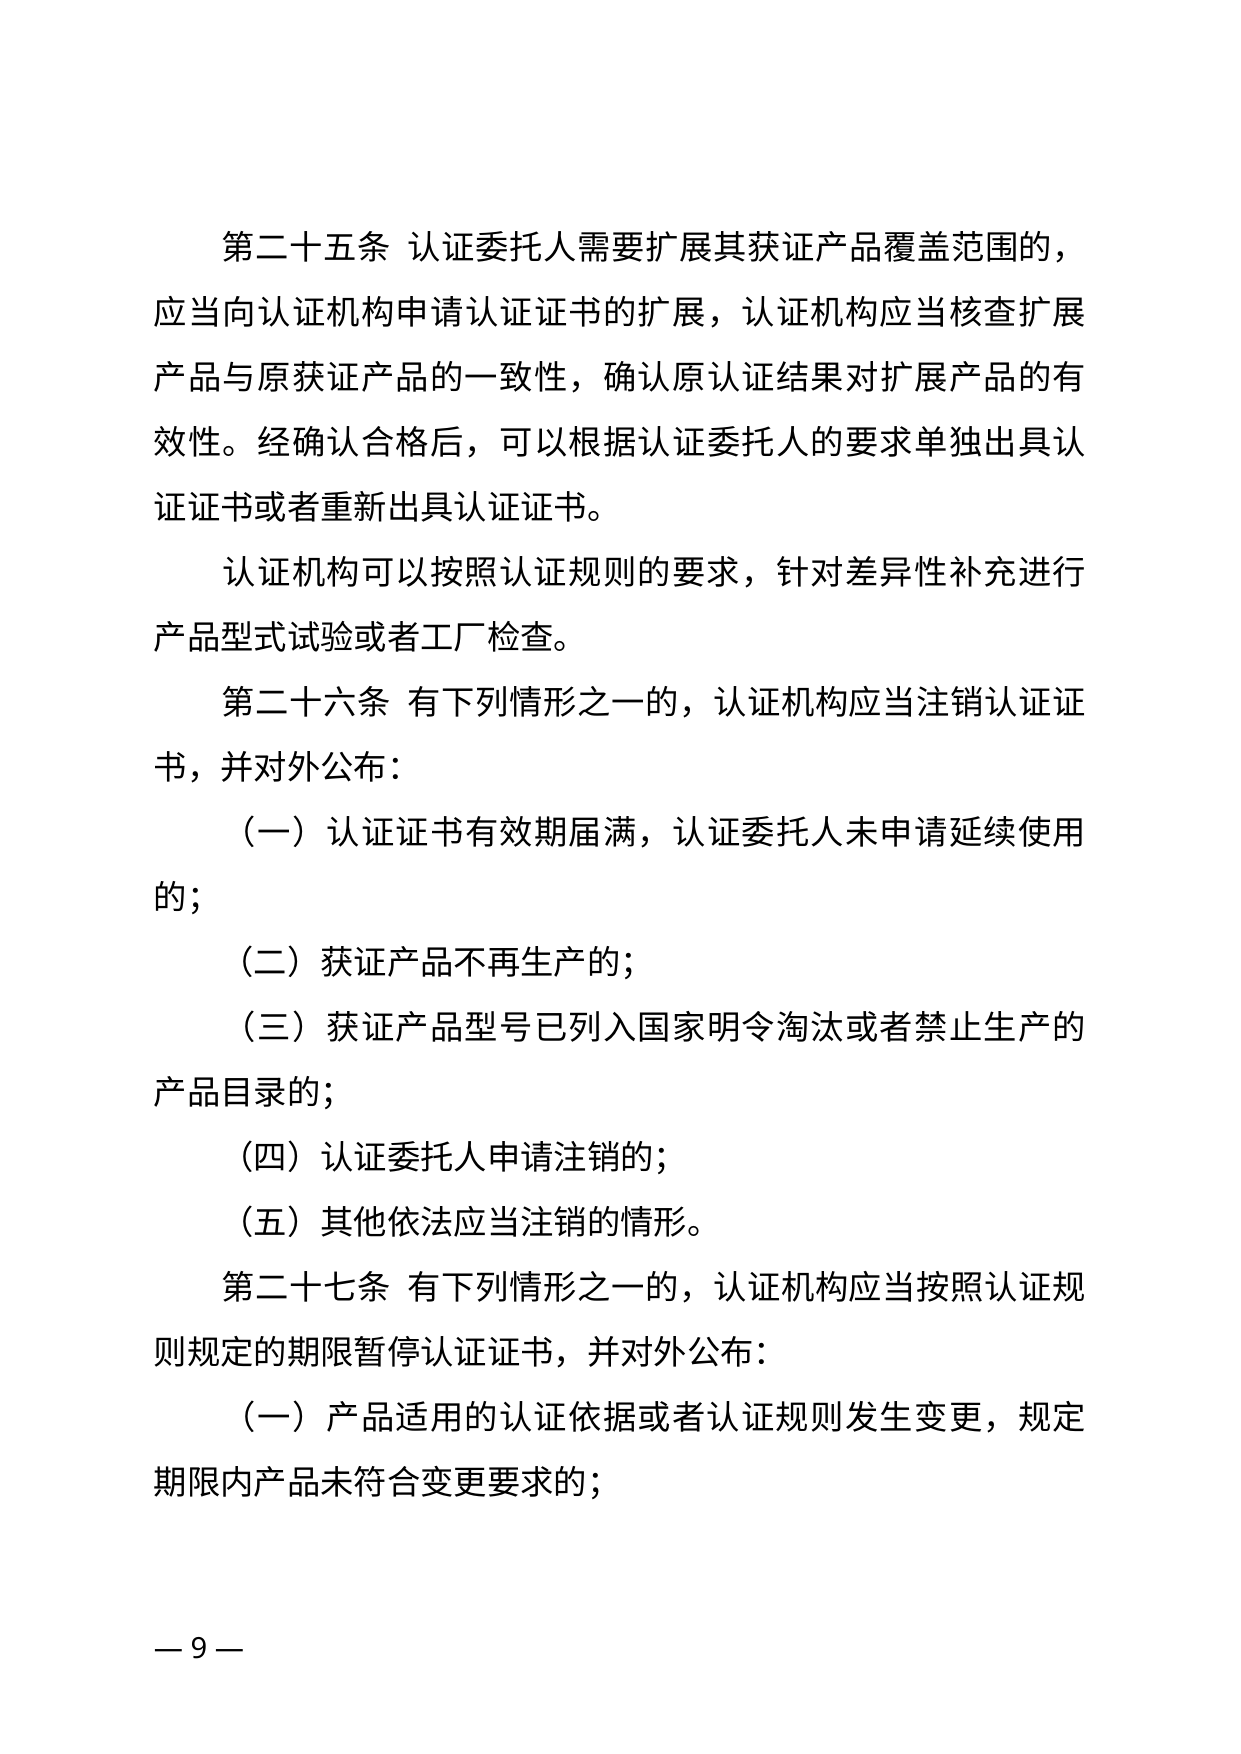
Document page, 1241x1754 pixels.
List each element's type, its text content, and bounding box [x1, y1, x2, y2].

text （二）获证产品不再生产的； [153, 927, 1087, 992]
text （一）产品适用的认证依据或者认证规则发生变更，规定期限内产品未符合变更要求的； [153, 1382, 1087, 1512]
text 第二十七条 有下列情形之一的，认证机构应当按照认证规则规定的期限暂停认证证书，并对外公布： [153, 1252, 1087, 1382]
text （五）其他依法应当注销的情形。 [153, 1187, 1087, 1252]
text 认证机构可以按照认证规则的要求，针对差异性补充进行产品型式试验或者工厂检查。 [153, 537, 1087, 667]
text （四）认证委托人申请注销的； [153, 1122, 1087, 1187]
text （一）认证证书有效期届满，认证委托人未申请延续使用的； [153, 797, 1087, 927]
text （三）获证产品型号已列入国家明令淘汰或者禁止生产的产品目录的； [153, 992, 1087, 1122]
text 第二十五条 认证委托人需要扩展其获证产品覆盖范围的，应当向认证机构申请认证证书的扩展，认证机构应当核查扩展产品与原获证产品的一致性，确认原认证结果对扩展产品的有效性。经确认合格后，可以根据认证委托人的要求单独出具认证证书或者重新出具认证证书。 [153, 212, 1087, 537]
text 第二十六条 有下列情形之一的，认证机构应当注销认证证书，并对外公布： [153, 667, 1087, 797]
